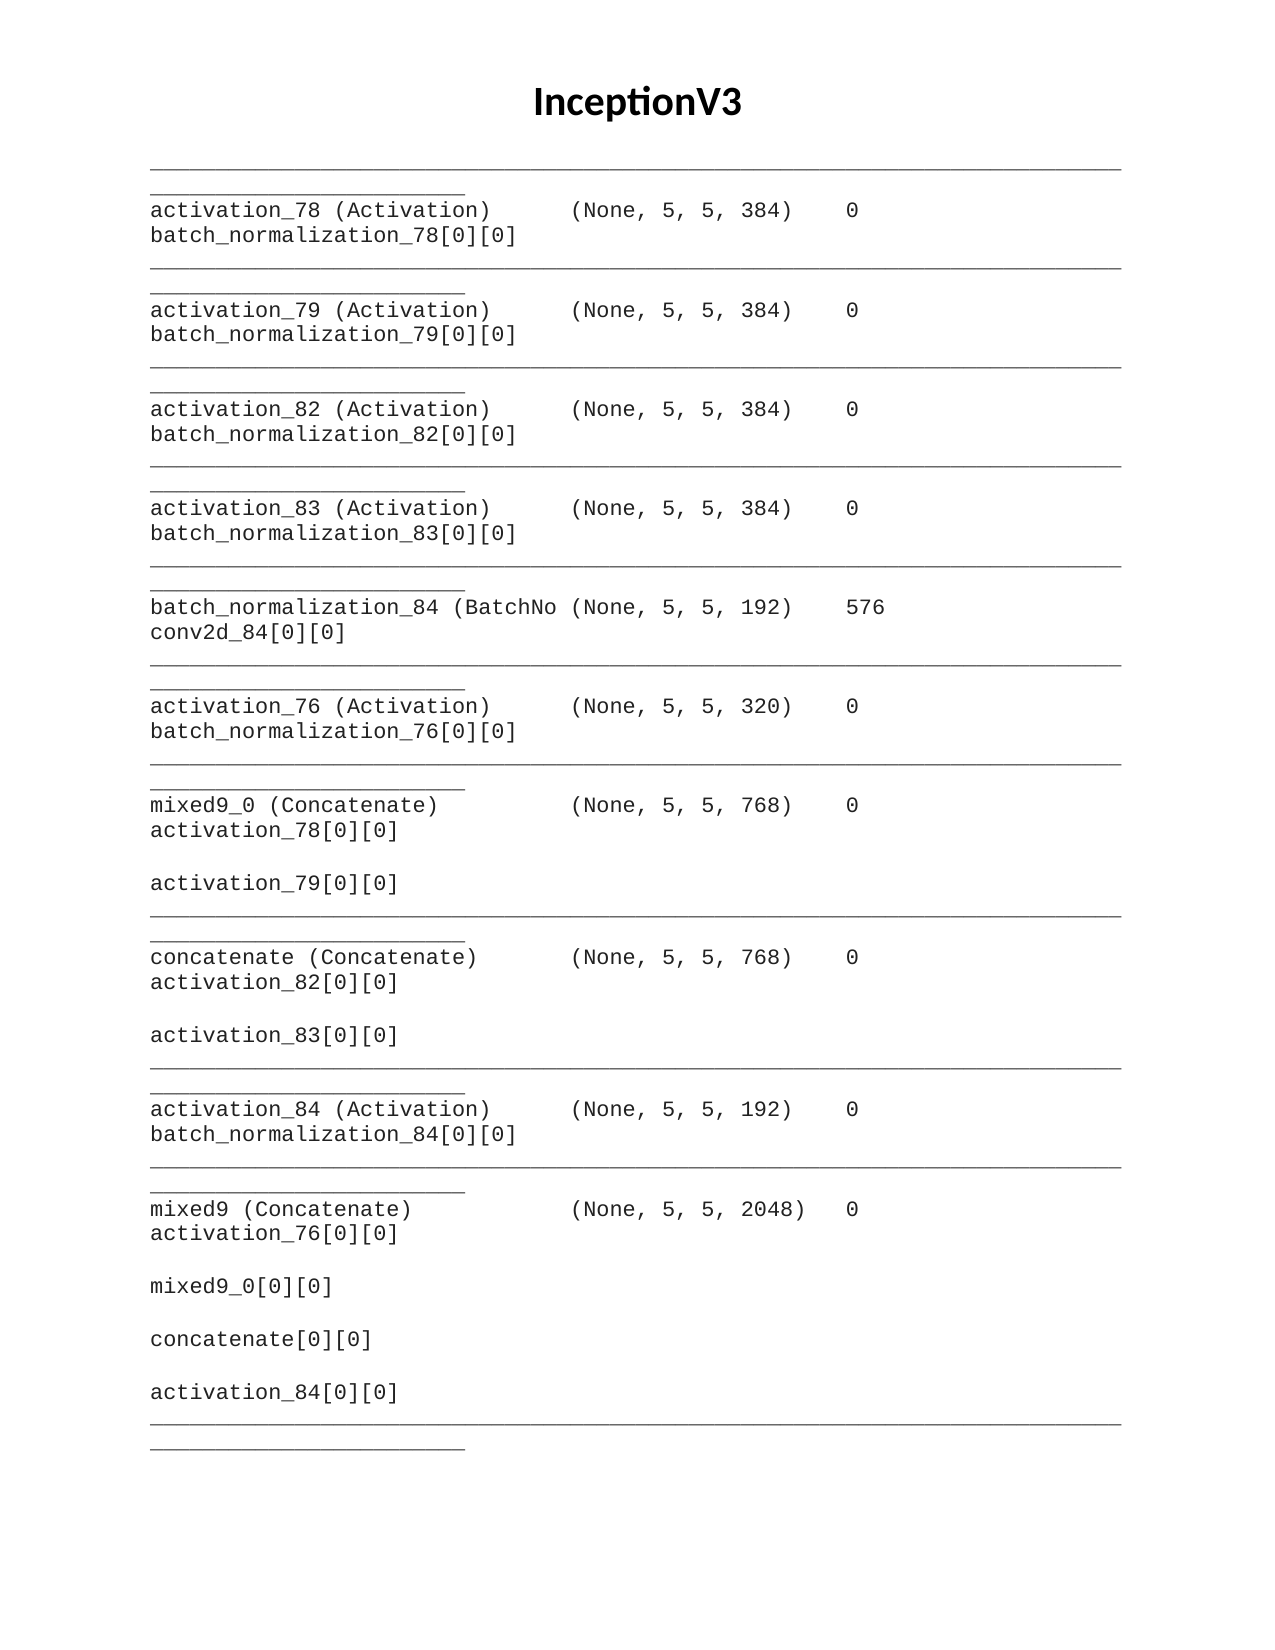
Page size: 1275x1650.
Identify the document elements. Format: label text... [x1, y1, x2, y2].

text activation_84 (Activation) (None, 5, 5, 192) 0 batch_normalization_84[0][0] [150, 1098, 1125, 1148]
text __________________________________________________________________________________________________ [465, 150, 1125, 199]
text __________________________________________________________________________________________________ [465, 745, 1125, 794]
text activation_84[0][0] [150, 1353, 1125, 1406]
text __________________________________________________________________________________________________ [465, 1406, 1125, 1455]
text __________________________________________________________________________________________________ [465, 348, 1125, 398]
text mixed9 (Concatenate) (None, 5, 5, 2048) 0 activation_76[0][0] [150, 1198, 1125, 1247]
text activation_82 (Activation) (None, 5, 5, 384) 0 batch_normalization_82[0][0] [517, 398, 1125, 447]
text activation_76 (Activation) (None, 5, 5, 320) 0 batch_normalization_76[0][0] [517, 695, 1125, 745]
text activation_83 (Activation) (None, 5, 5, 384) 0 batch_normalization_83[0][0] [517, 497, 1125, 547]
text activation_78 (Activation) (None, 5, 5, 384) 0 batch_normalization_78[0][0] [150, 199, 1125, 249]
text activation_83[0][0] [150, 996, 1125, 1049]
text __________________________________________________________________________________________________ [465, 547, 1125, 596]
text __________________________________________________________________________________________________ [465, 897, 1125, 947]
text mixed9_0[0][0] [150, 1247, 1125, 1300]
text __________________________________________________________________________________________________ [465, 1049, 1125, 1098]
text __________________________________________________________________________________________________ [465, 646, 1125, 695]
text concatenate (Concatenate) (None, 5, 5, 768) 0 activation_82[0][0] [399, 947, 1125, 996]
text __________________________________________________________________________________________________ [465, 249, 1125, 299]
text activation_79[0][0] [150, 844, 1125, 897]
text mixed9_0 (Concatenate) (None, 5, 5, 768) 0 activation_78[0][0] [150, 794, 1125, 844]
text batch_normalization_84 (BatchNo (None, 5, 5, 192) 576 conv2d_84[0][0] [347, 596, 1125, 646]
text concatenate[0][0] [150, 1300, 1125, 1353]
text __________________________________________________________________________________________________ [465, 1148, 1125, 1198]
text activation_79 (Activation) (None, 5, 5, 384) 0 batch_normalization_79[0][0] [150, 299, 1125, 348]
text __________________________________________________________________________________________________ [150, 447, 1125, 497]
